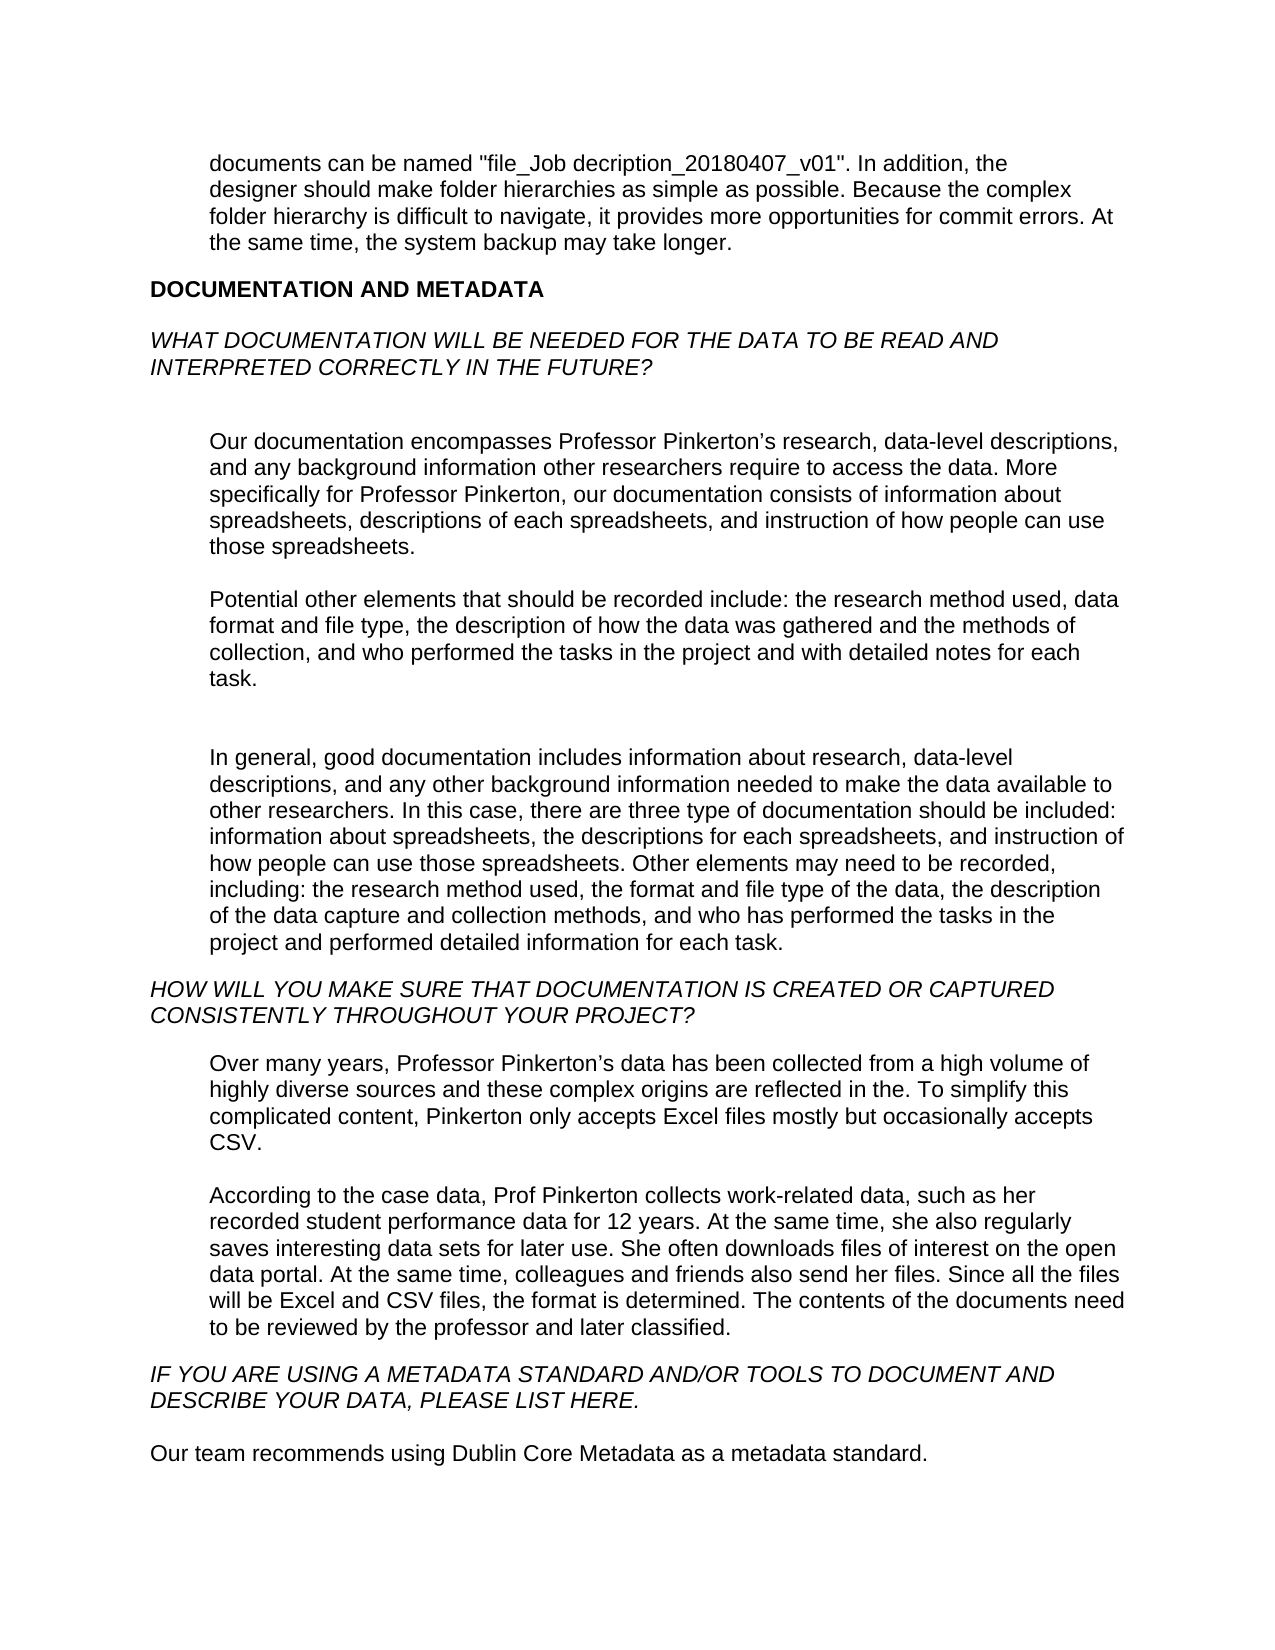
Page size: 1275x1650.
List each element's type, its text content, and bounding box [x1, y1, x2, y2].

text Our documentation encompasses Professor Pinkerton’s research, data-level descriptions, and any background information other researchers require to access the data. More specifically for Professor Pinkerton, our documentation consists of information about spreadsheets, descriptions of each spreadsheets, and instruction of how people can use those spreadsheets. [209, 428, 1125, 560]
text Our team recommends using Dublin Core Metadata as a metadata standard. [150, 1440, 1125, 1466]
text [209, 150, 1125, 255]
subtitle How will you make sure that documentation is created or captured consistently throughout your project? [150, 976, 1125, 1028]
text Over many years, Professor Pinkerton’s data has been collected from a high volume of highly diverse sources and these complex origins are reflected in the. To simplify this complicated content, Pinkerton only accepts Excel files mostly but occasionally accepts CSV. [209, 1050, 1125, 1156]
subtitle If you are using a metadata standard and/or tools to document and describe your data, please list here. [150, 1361, 1125, 1413]
subtitle What documentation will be needed for the data to be read and interpreted correctly in the future? [150, 327, 1125, 380]
subtitle Documentation and Metadata [150, 276, 1125, 303]
text According to the case data, Prof Pinkerton collects work-related data, such as her recorded student performance data for 12 years. At the same time, she also regularly saves interesting data sets for later use. She often downloads files of interest on the open data portal. At the same time, colleagues and friends also send her files. Since all the files will be Excel and CSV files, the format is determined. The contents of the documents need to be reviewed by the professor and later classified. [209, 1182, 1125, 1340]
text Potential other elements that should be recorded include: the research method used, data format and file type, the description of how the data was gathered and the methods of collection, and who performed the tasks in the project and with detailed notes for each task. [209, 586, 1125, 691]
text In general, good documentation includes information about research, data-level descriptions, and any other background information needed to make the data available to other researchers. In this case, there are three type of documentation should be included: information about spreadsheets, the descriptions for each spreadsheets, and instruction of how people can use those spreadsheets. Other elements may need to be recorded, including: the research method used, the format and file type of the data, the description of the data capture and collection methods, and who has performed the tasks in the project and performed detailed information for each task. [209, 744, 1125, 955]
